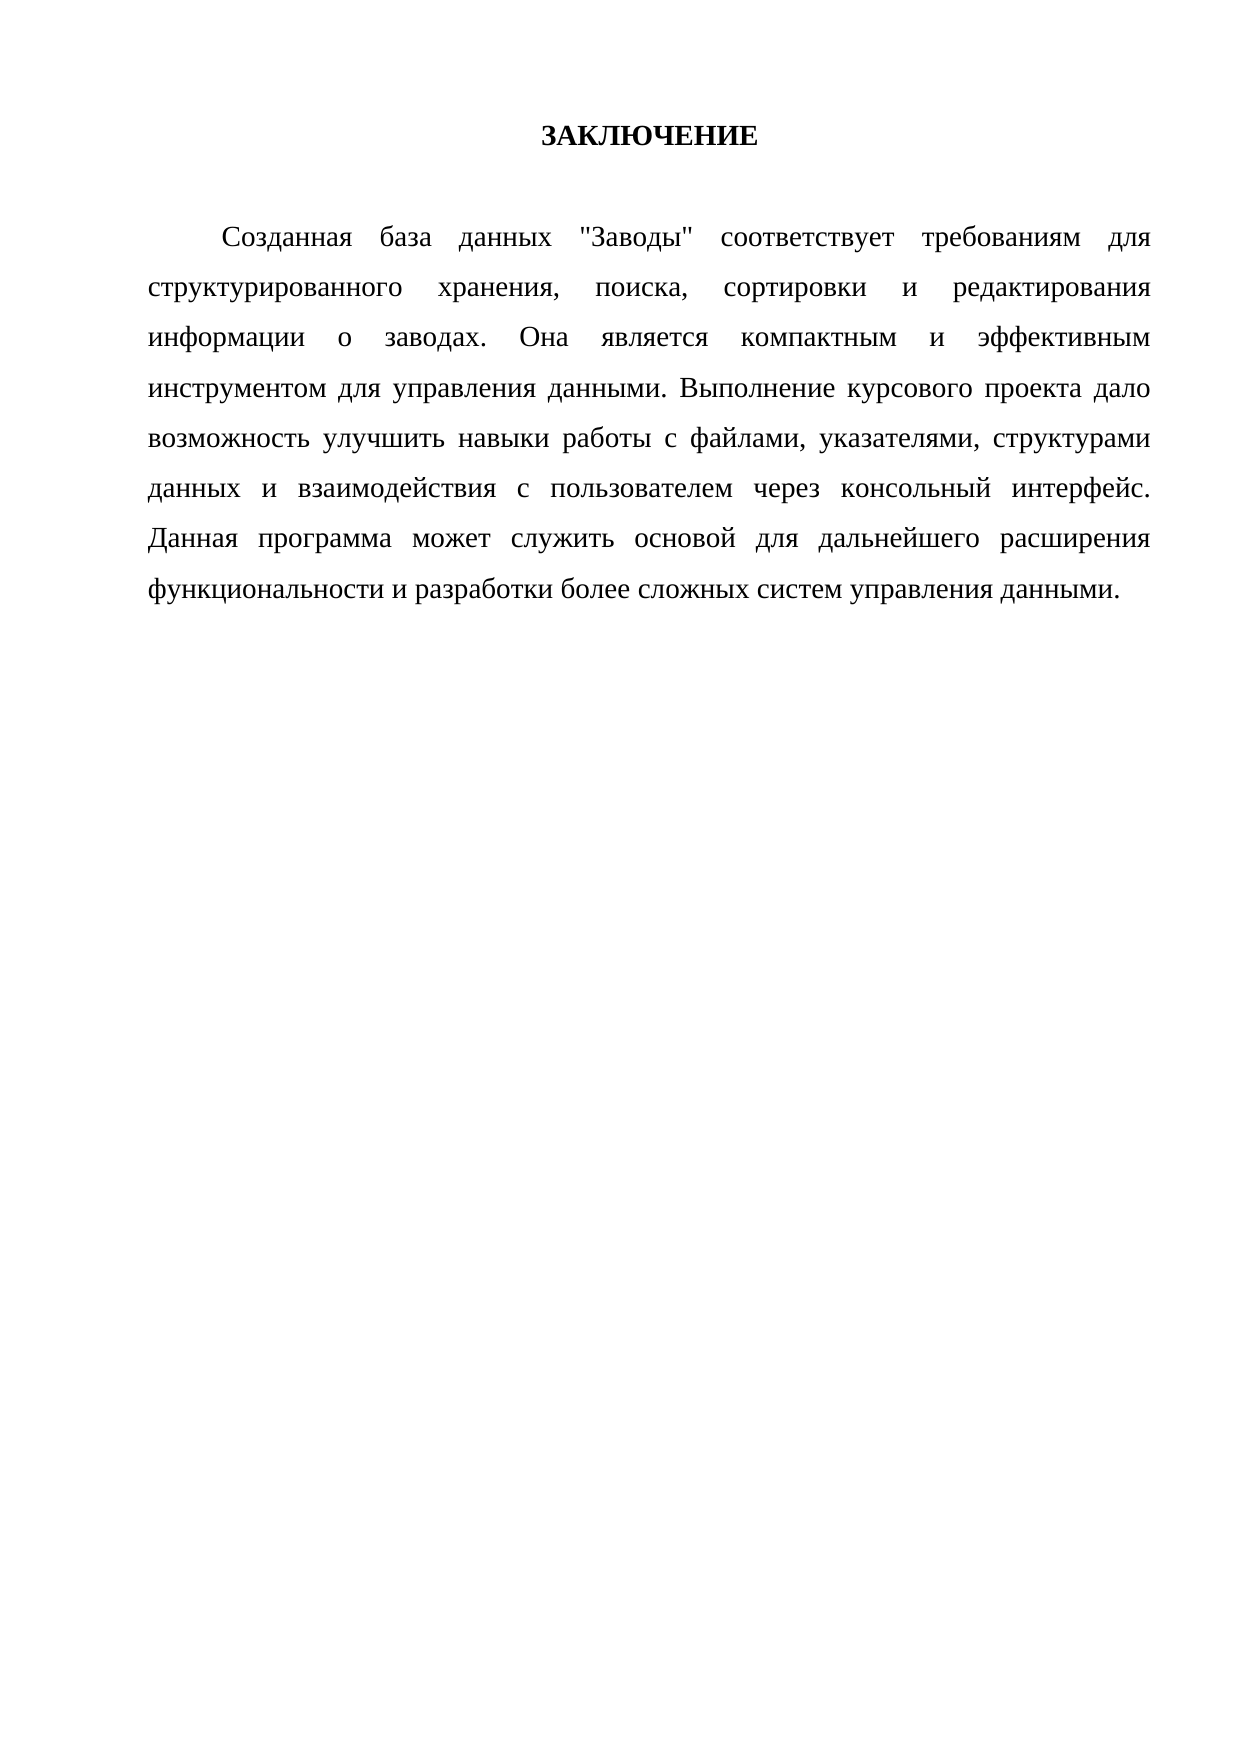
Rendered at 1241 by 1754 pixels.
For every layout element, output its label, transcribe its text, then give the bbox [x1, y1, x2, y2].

text Созданная база данных "Заводы" соответствует требованиям для структурированного хранения, поиска, сортировки и редактирования информации о заводах. Она является компактным и эффективным инструментом для управления данными. Выполнение курсового проекта дало возможность улучшить навыки работы с файлами, указателями, структурами данных и взаимодействия с пользователем через консольный интерфейс. Данная программа может служить основой для дальнейшего расширения функциональности и разработки более сложных систем управления данными. [148, 219, 1152, 604]
text ЗАКЛЮЧЕНИЕ [148, 118, 1152, 152]
